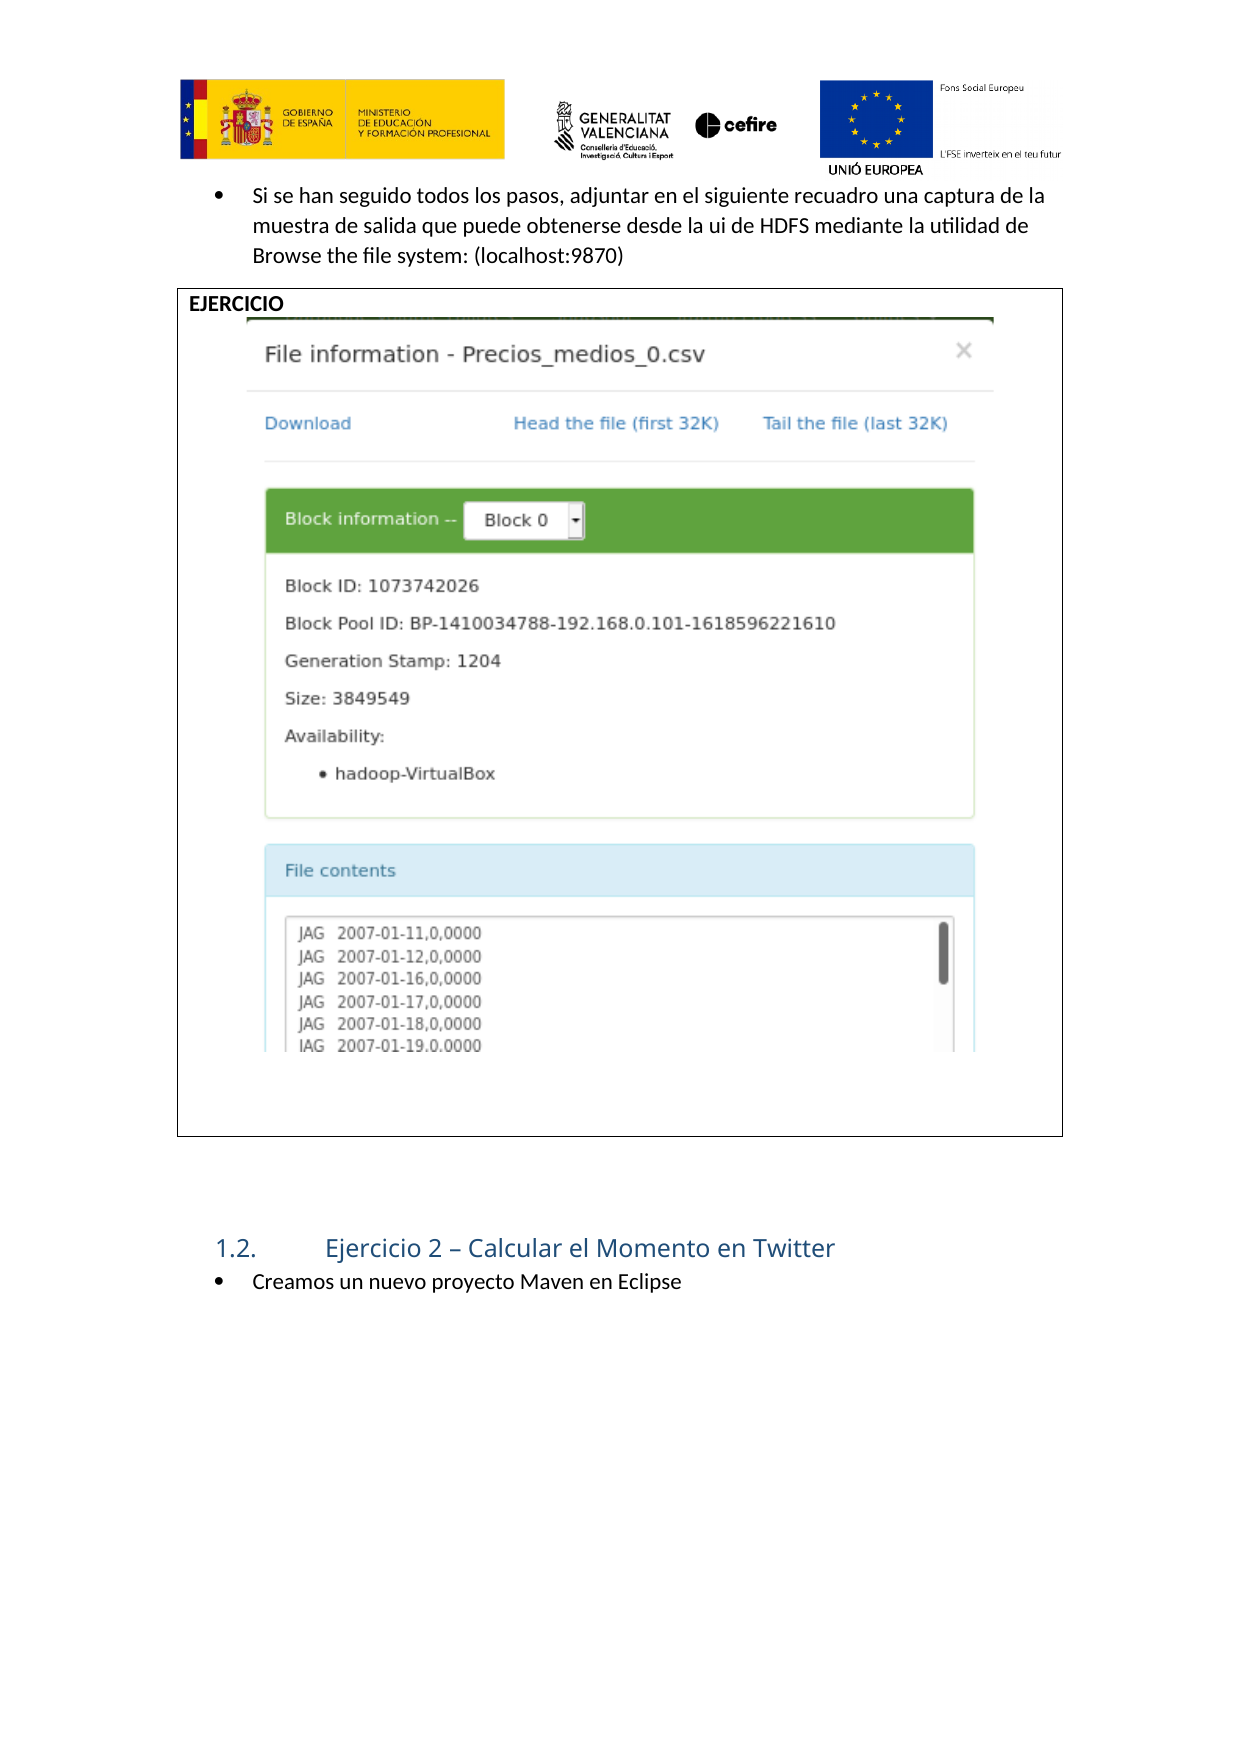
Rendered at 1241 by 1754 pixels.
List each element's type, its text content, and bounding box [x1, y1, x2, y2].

list Creamos un nuevo proyecto Maven en Eclipse [215, 1267, 1063, 1296]
picture [177, 73, 1063, 181]
list Si se han seguido todos los pasos, adjuntar en el siguiente recuadro una captura de la muestra de salida que puede obtenerse desde la ui de HDFS mediante la utilidad de Browse the file system: (localhost:9870) [215, 181, 1063, 269]
table_header EJERCICIO [178, 289, 1062, 1136]
picture [246, 317, 994, 1052]
subtitle Ejercicio 2 – Calcular el Momento en Twitter [215, 1231, 1063, 1265]
